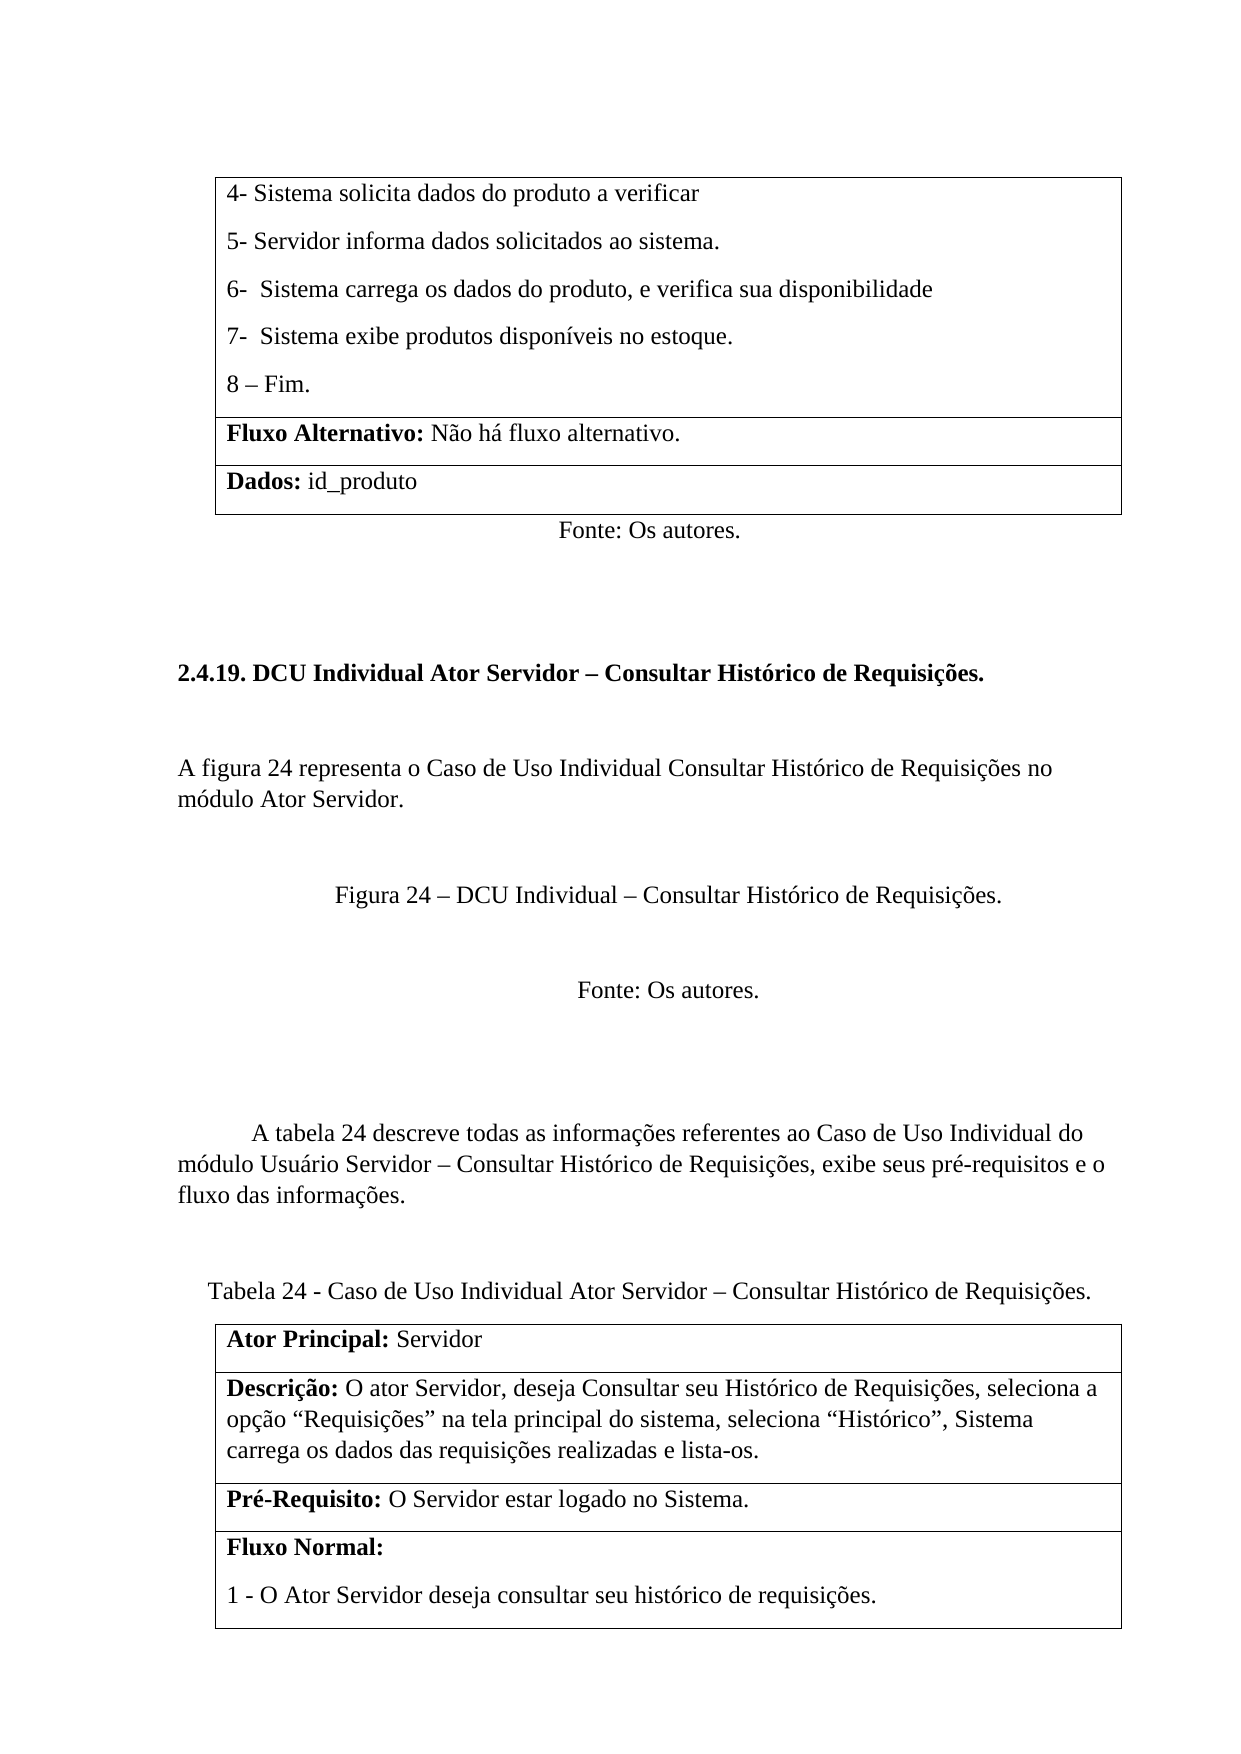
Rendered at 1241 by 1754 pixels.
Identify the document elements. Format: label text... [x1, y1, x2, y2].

text A figura 24 representa o Caso de Uso Individual Consultar Histórico de Requisições no módulo Ator Servidor. [177, 753, 1122, 813]
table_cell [216, 178, 1121, 417]
text Fonte: Os autores. [215, 975, 1122, 1004]
table_cell Fluxo Alternativo: Não há fluxo alternativo. [216, 418, 1121, 465]
text A tabela 24 descreve todas as informações referentes ao Caso de Uso Individual do módulo Usuário Servidor – Consultar Histórico de Requisições, exibe seus pré-requisitos e o fluxo das informações. [177, 1118, 1122, 1209]
text Figura 24 – DCU Individual – Consultar Histórico de Requisições. [215, 880, 1122, 908]
text 2.4.19. DCU Individual Ator Servidor – Consultar Histórico de Requisições. [177, 658, 1122, 687]
text Tabela 24 - Caso de Uso Individual Ator Servidor – Consultar Histórico de Requisições. [177, 1276, 1122, 1304]
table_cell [216, 1532, 1121, 1627]
table_cell Pré-Requisito: O Servidor estar logado no Sistema. [216, 1484, 1121, 1531]
table_header Ator Principal: Servidor [216, 1325, 1121, 1372]
table_cell Descrição: O ator Servidor, deseja Consultar seu Histórico de Requisições, seleciona a opção “Requisições” na tela principal do sistema, seleciona “Histórico”, Sistema carrega os dados das requisições realizadas e lista-os. [216, 1373, 1121, 1483]
text Fonte: Os autores. [177, 515, 1122, 543]
table_cell Dados: id_produto [216, 466, 1121, 514]
